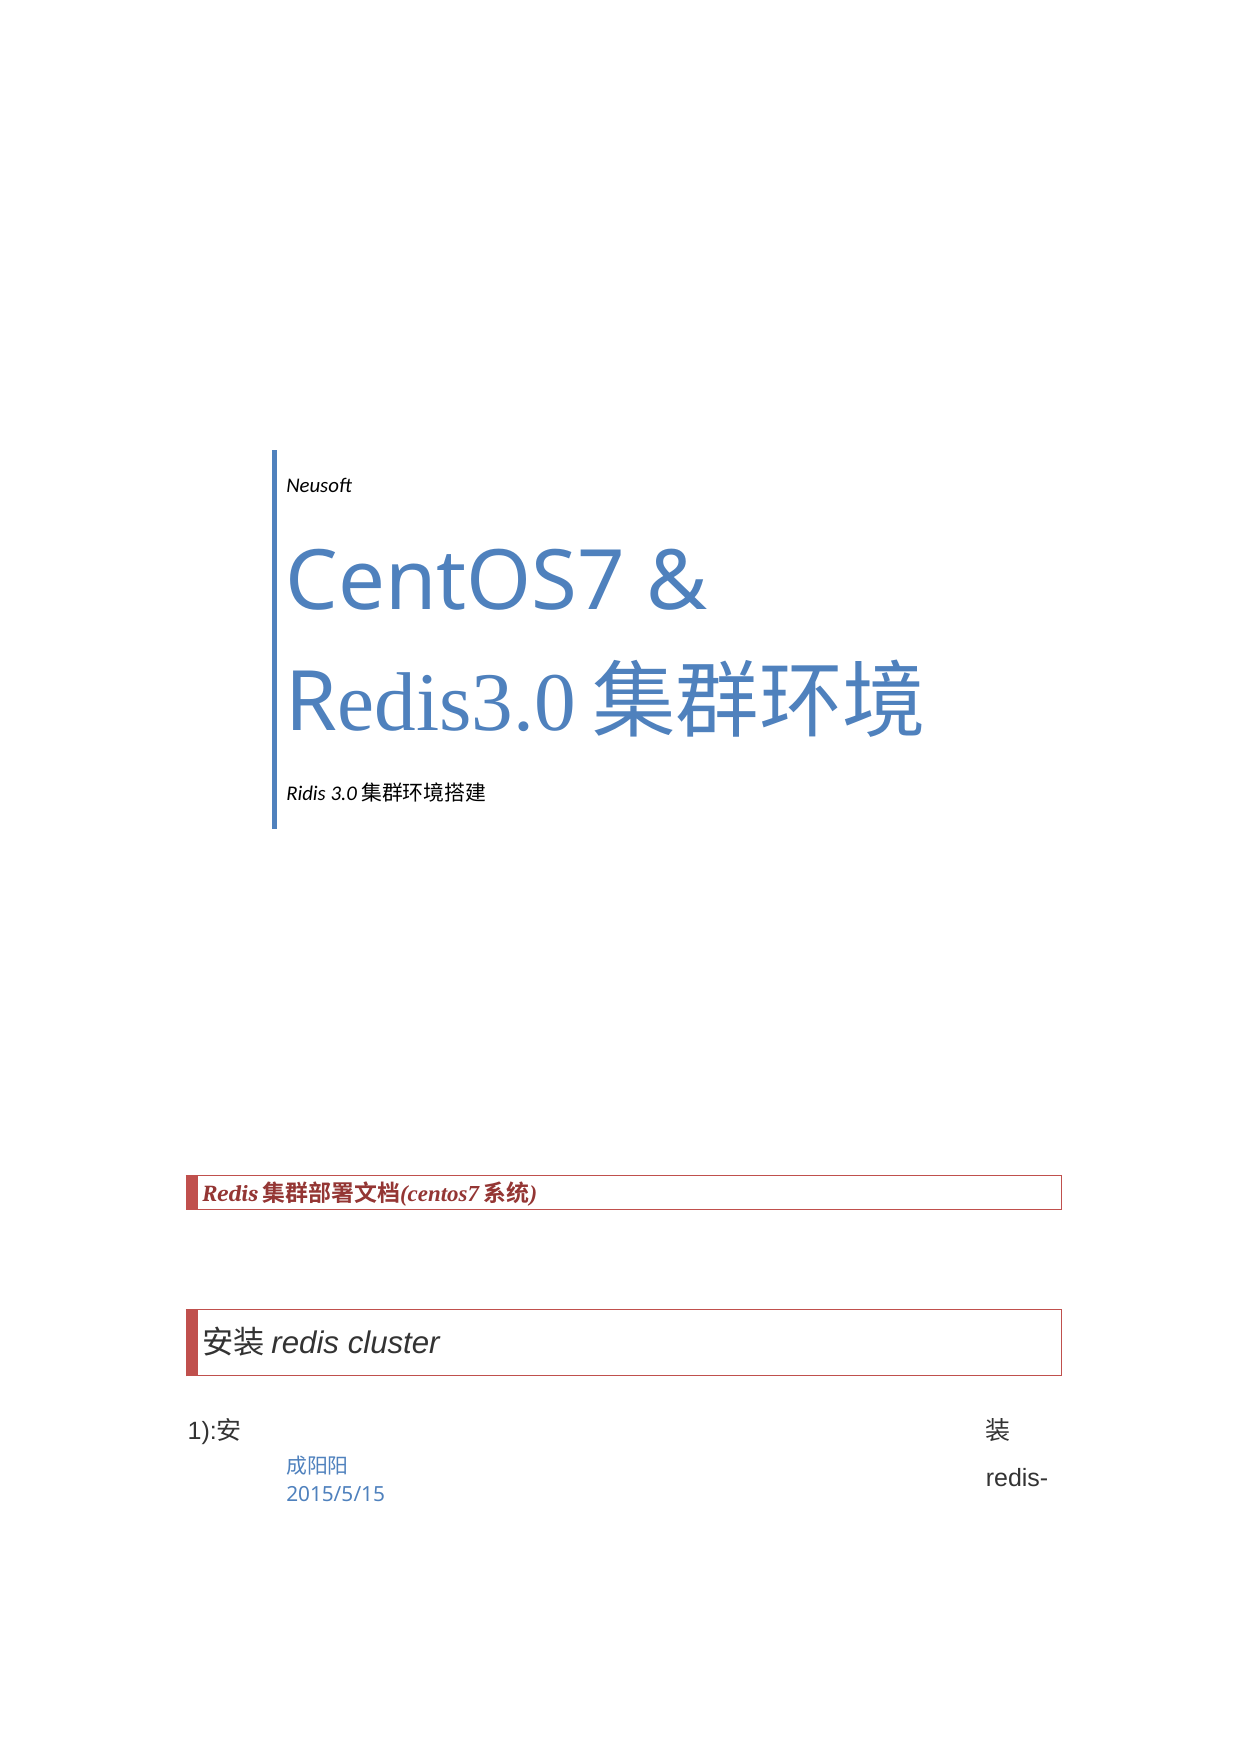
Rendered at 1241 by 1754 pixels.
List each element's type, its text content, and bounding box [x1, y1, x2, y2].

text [187, 1396, 1053, 1493]
subtitle 安装redis cluster [198, 1310, 1061, 1375]
